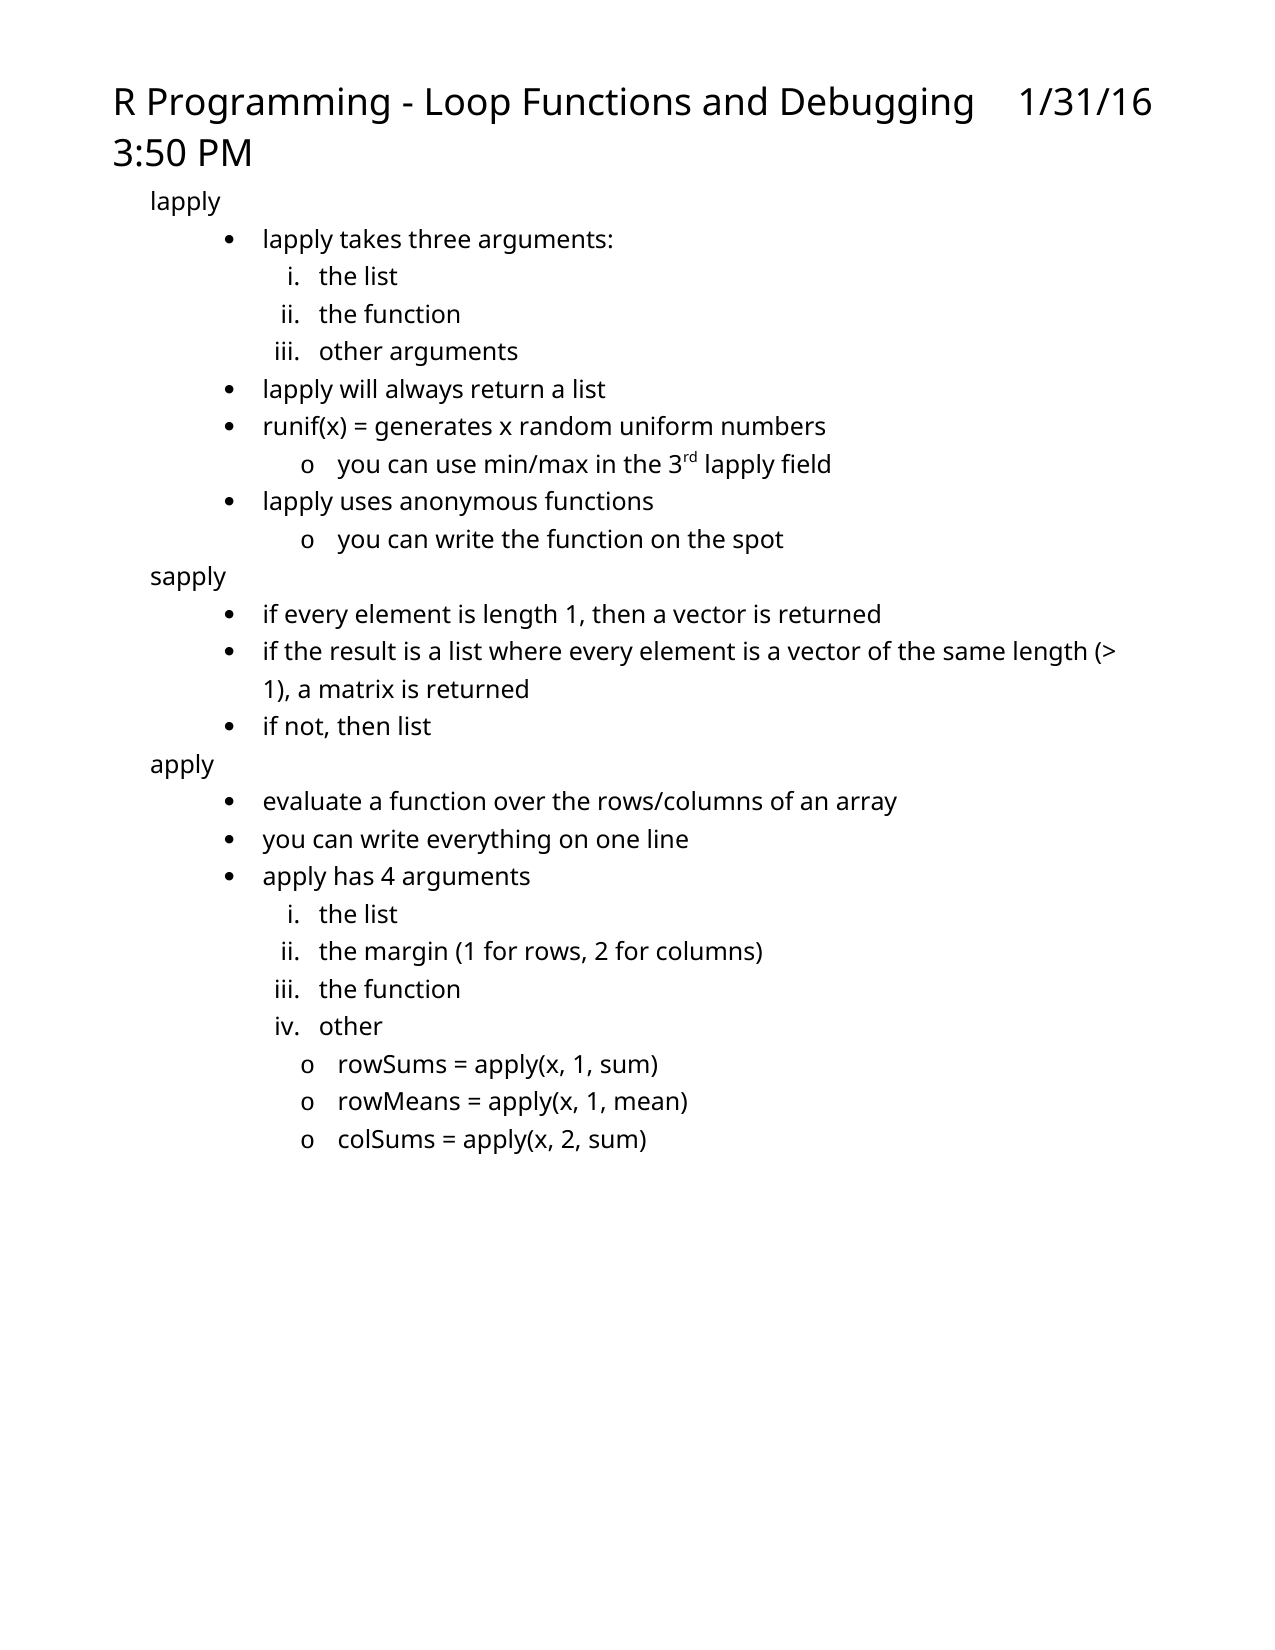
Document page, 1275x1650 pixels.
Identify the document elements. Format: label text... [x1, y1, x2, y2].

text lapply uses anonymous functions [225, 482, 1125, 520]
text rowSums = apply(x, 1, sum) [300, 1045, 1125, 1082]
list lapply takes three arguments: [225, 220, 1125, 257]
list the function [300, 295, 1125, 332]
text if not, then list [225, 707, 1125, 745]
list the margin (1 for rows, 2 for columns) [300, 932, 1125, 970]
list the list [300, 895, 1125, 932]
list the list [300, 257, 1125, 295]
text lapply will always return a list [225, 370, 1125, 407]
text apply has 4 arguments [225, 857, 1125, 895]
text evaluate a function over the rows/columns of an array [225, 782, 1125, 820]
text you can use min/max in the 3rd lapply field [300, 445, 1125, 482]
list lapply [150, 182, 1125, 220]
text you can write everything on one line [225, 820, 1125, 857]
list the function [300, 970, 1125, 1007]
text you can write the function on the spot [300, 520, 1125, 557]
text if every element is length 1, then a vector is returned [225, 595, 1125, 632]
text runif(x) = generates x random uniform numbers [225, 407, 1125, 445]
text sapply [150, 557, 1125, 595]
text if the result is a list where every element is a vector of the same length (> 1), a matrix is returned [225, 632, 1125, 707]
list other [300, 1007, 1125, 1045]
text rowMeans = apply(x, 1, mean) [300, 1082, 1125, 1120]
text colSums = apply(x, 2, sum) [300, 1120, 1125, 1157]
text apply [150, 745, 1125, 782]
list other arguments [300, 332, 1125, 370]
